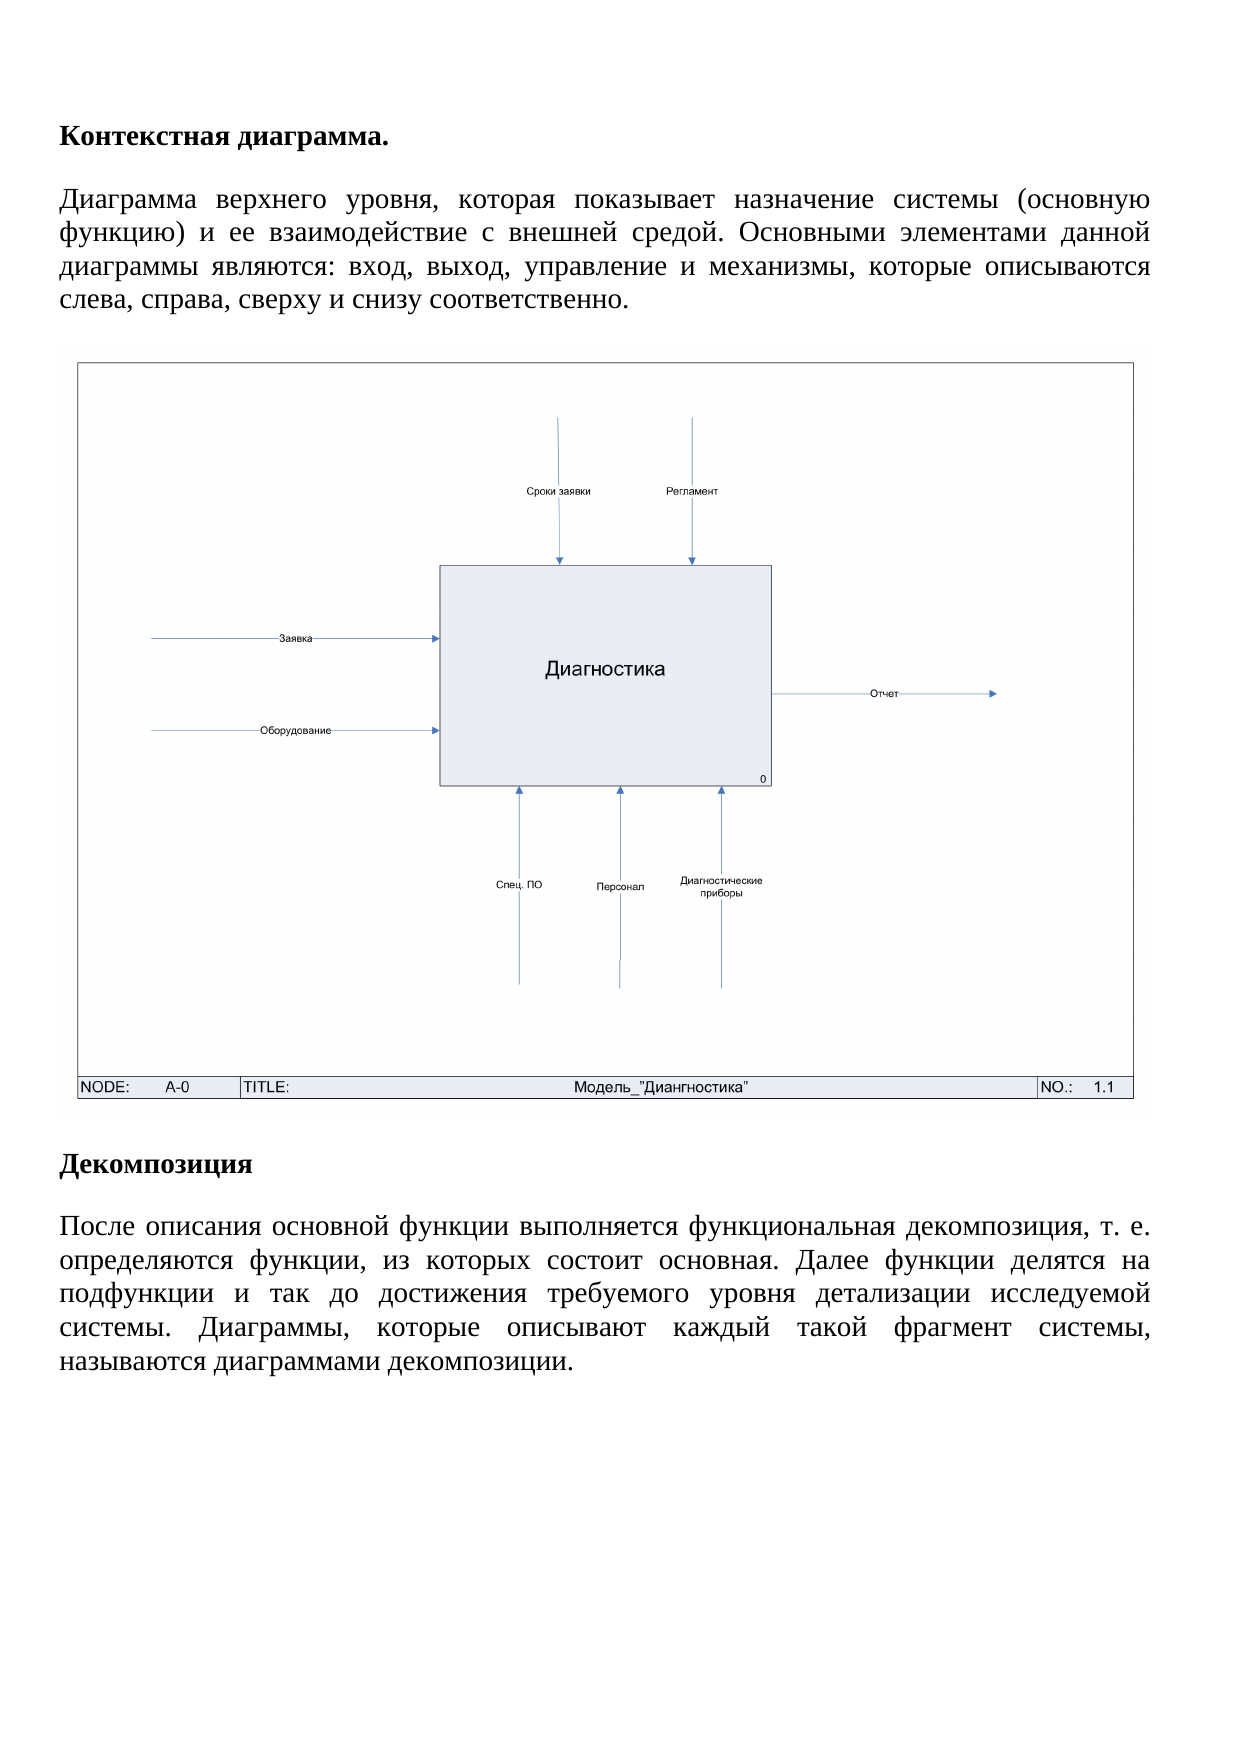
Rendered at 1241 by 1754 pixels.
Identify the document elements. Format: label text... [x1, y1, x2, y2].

text После описания основной функции выполняется функциональная декомпозиция, т. е. определяются функции, из которых состоит основная. Далее функции делятся на подфункции и так до достижения требуемого уровня детализации исследуемой системы. Диаграммы, которые описывают каждый такой фрагмент системы, называются диаграммами декомпозиции. [59, 1208, 1152, 1376]
picture [59, 344, 1152, 1117]
text Диаграмма верхнего уровня, которая показывает назначение системы (основную функцию) и ее взаимодействие с внешней средой. Основными элементами данной диаграммы являются: вход, выход, управление и механизмы, которые описываются слева, справа, сверху и снизу соответственно. [59, 181, 1152, 315]
text Декомпозиция [59, 1146, 1152, 1179]
text Контекстная диаграмма. [59, 118, 1152, 152]
